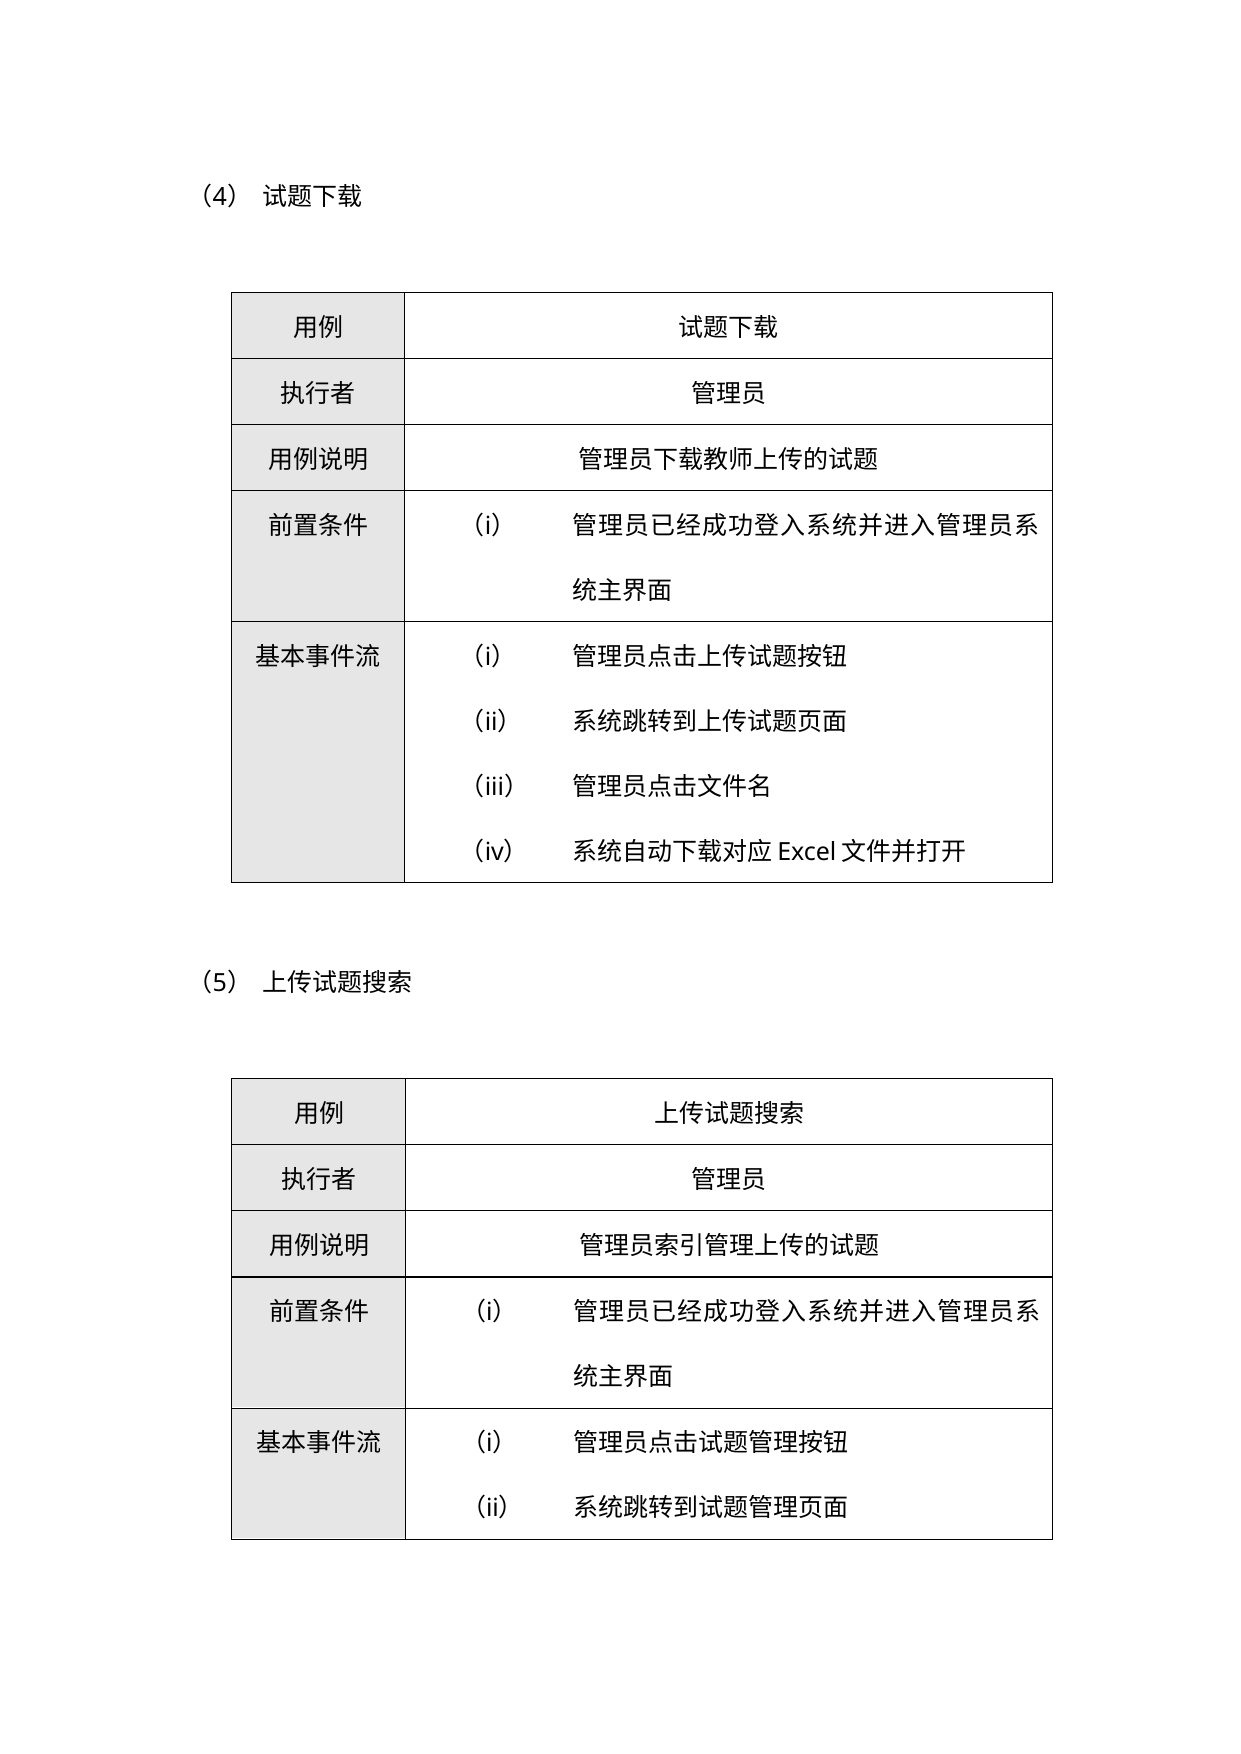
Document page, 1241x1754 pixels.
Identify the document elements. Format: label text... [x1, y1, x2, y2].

table_cell 基本事件流 [232, 1409, 405, 1538]
list 试题下载 [187, 162, 1053, 227]
table_header 试题下载 [405, 293, 1052, 358]
table_cell 前置条件 [232, 491, 404, 621]
table_header 上传试题搜索 [406, 1079, 1052, 1144]
table_header 用例 [232, 293, 404, 358]
table_cell 管理员 [405, 359, 1052, 424]
table_header 用例 [232, 1079, 405, 1144]
list 上传试题搜索 [187, 948, 1053, 1013]
table_cell 执行者 [232, 1145, 405, 1210]
table_cell 管理员已经成功登入系统并进入管理员系统主界面 [406, 1278, 1052, 1407]
table_cell 管理员已经成功登入系统并进入管理员系统主界面 [405, 491, 1052, 621]
table_cell 执行者 [232, 359, 404, 424]
table_cell 管理员 [406, 1145, 1052, 1210]
table_cell 基本事件流 [232, 622, 404, 882]
table_cell 管理员索引管理上传的试题 [406, 1211, 1052, 1276]
table_cell 管理员下载教师上传的试题 [405, 425, 1052, 490]
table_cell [406, 1409, 1052, 1538]
table_cell 管理员点击上传试题按钮 系统跳转到上传试题页面 管理员点击文件名 系统自动下载对应Excel文件并打开 [405, 622, 1052, 882]
table_cell 前置条件 [232, 1278, 405, 1407]
table_cell 用例说明 [232, 1211, 405, 1276]
table_cell 用例说明 [232, 425, 404, 490]
